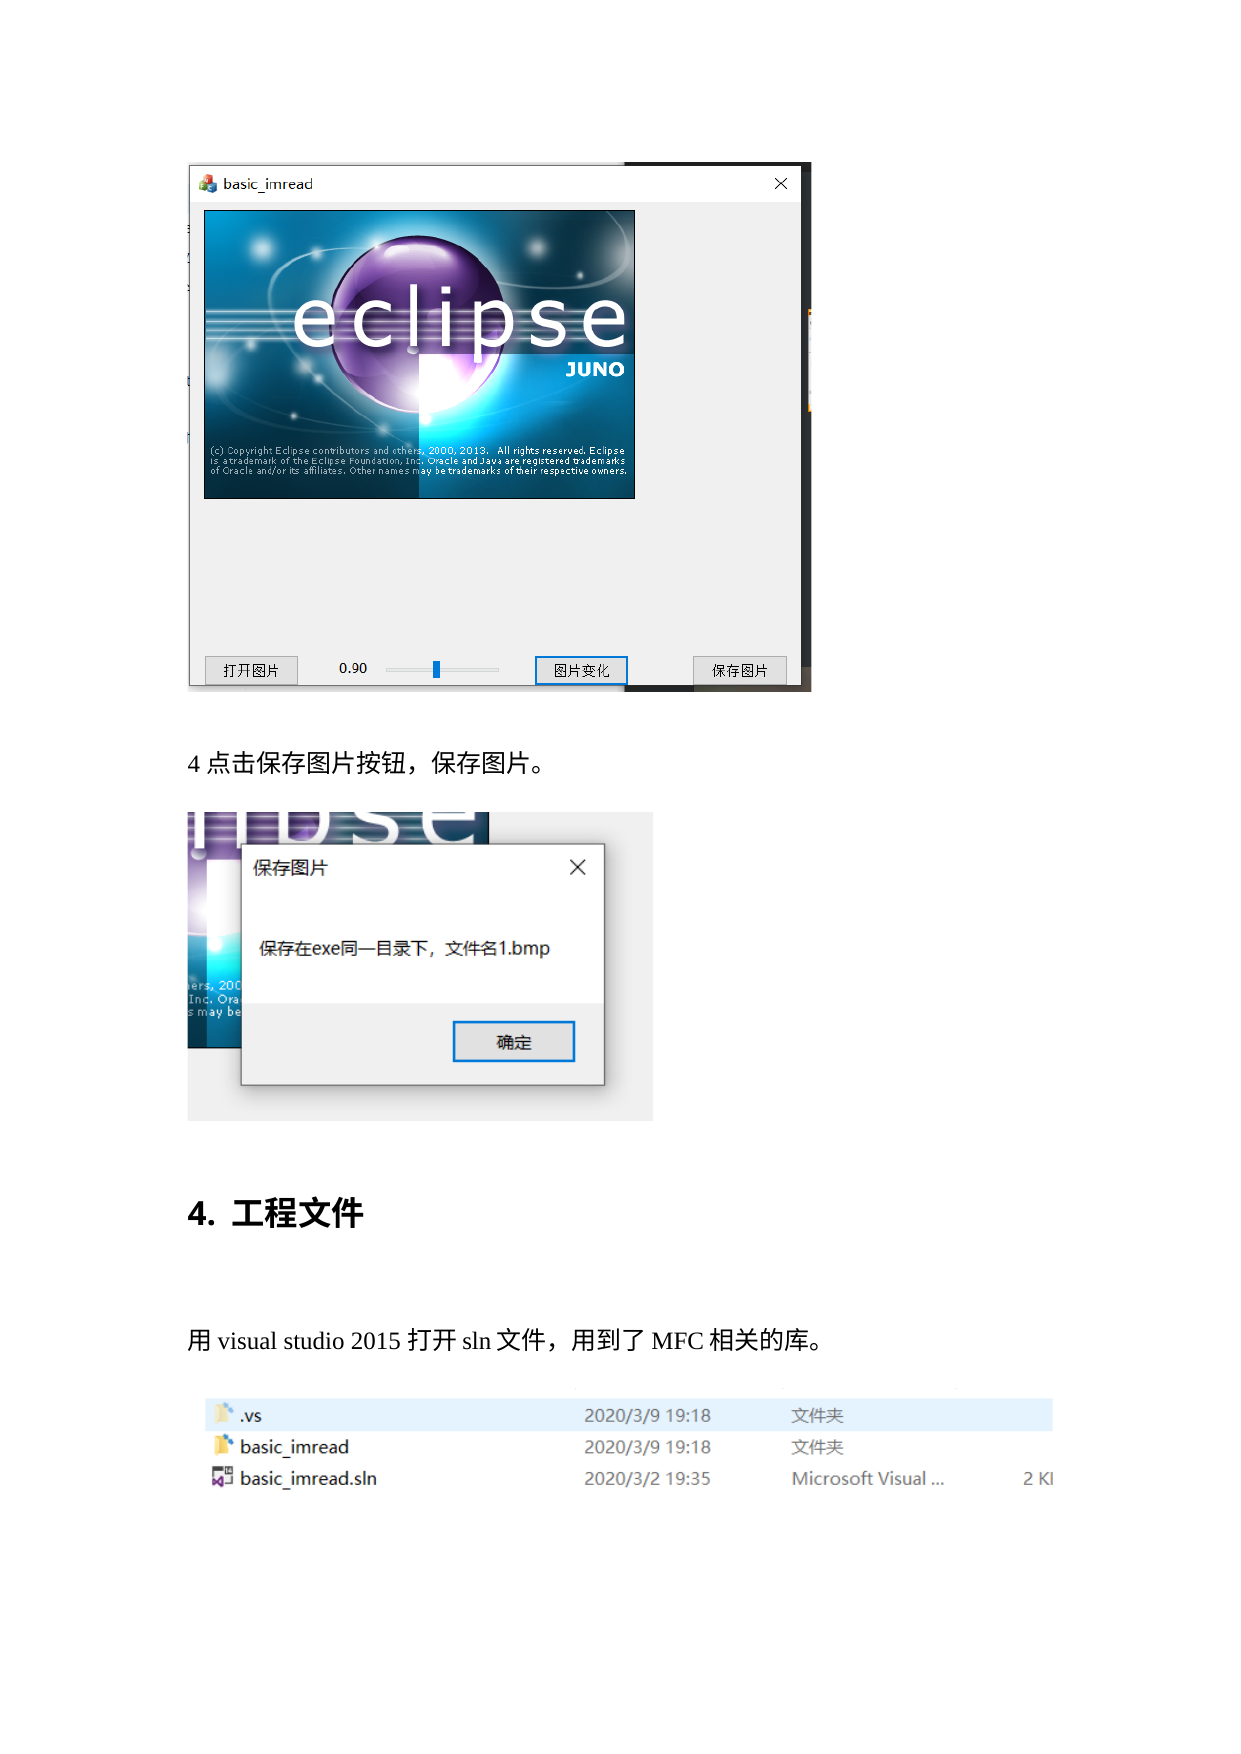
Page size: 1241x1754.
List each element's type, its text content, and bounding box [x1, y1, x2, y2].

text 4 点击保存图片按钮，保存图片。 [187, 729, 1053, 794]
picture [187, 162, 812, 692]
picture [187, 812, 654, 1121]
text 用visual studio 2015 打开sln文件，用到了MFC相关的库。 [187, 1306, 1053, 1371]
subtitle 工程文件 [187, 1178, 1053, 1243]
picture [187, 1388, 1053, 1506]
